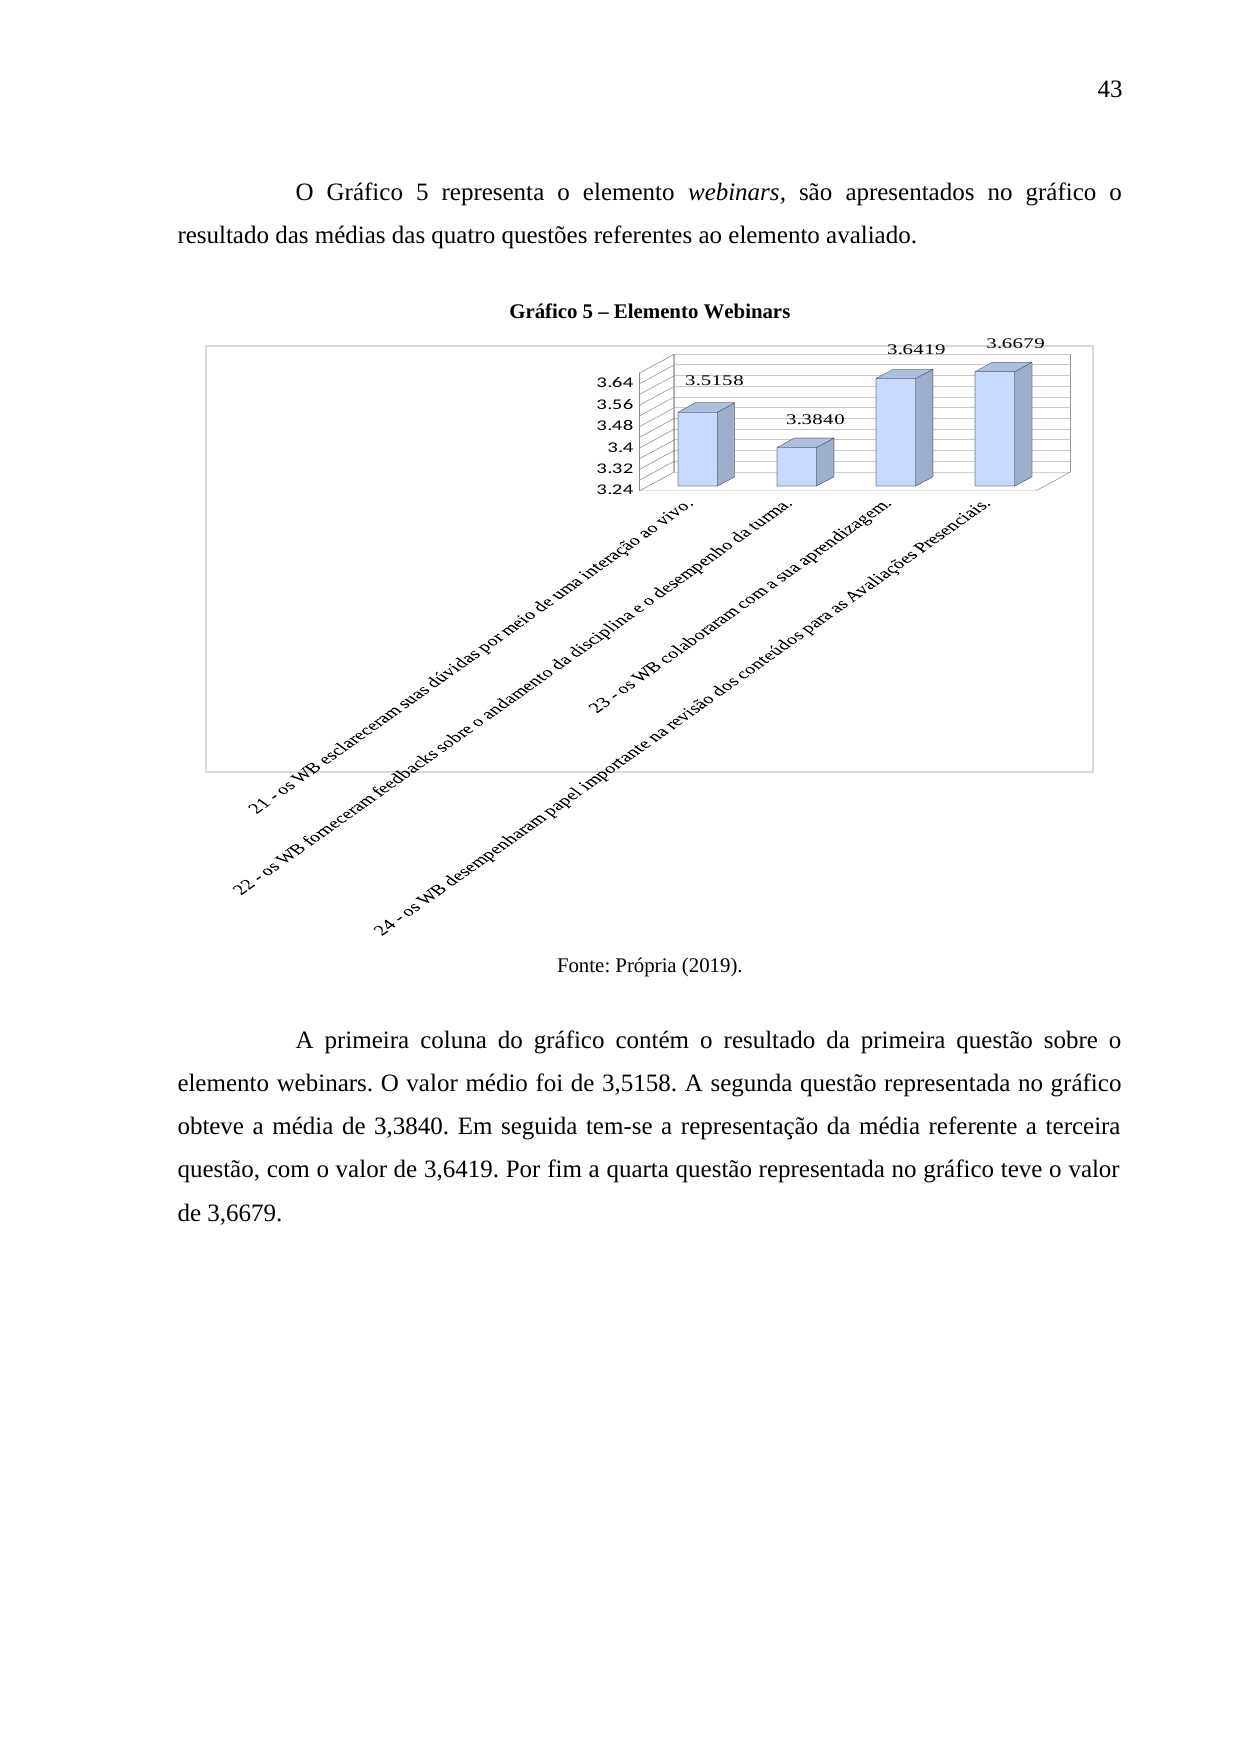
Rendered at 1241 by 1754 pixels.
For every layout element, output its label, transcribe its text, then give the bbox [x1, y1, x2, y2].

text Fonte: Própria (2019). [177, 953, 1122, 977]
text A primeira coluna do gráfico contém o resultado da primeira questão sobre o elemento webinars. O valor médio foi de 3,5158. A segunda questão representada no gráfico obteve a média de 3,3840. Em seguida tem-se a representação da média referente a terceira questão, com o valor de 3,6419. Por fim a quarta questão representada no gráfico teve o valor de 3,6679. [177, 1025, 1122, 1226]
text Gráfico 5 – Elemento Webinars [177, 299, 1122, 323]
text O Gráfico 5 representa o elemento webinars, são apresentados no gráfico o resultado das médias das quatro questões referentes ao elemento avaliado. [177, 177, 1122, 249]
